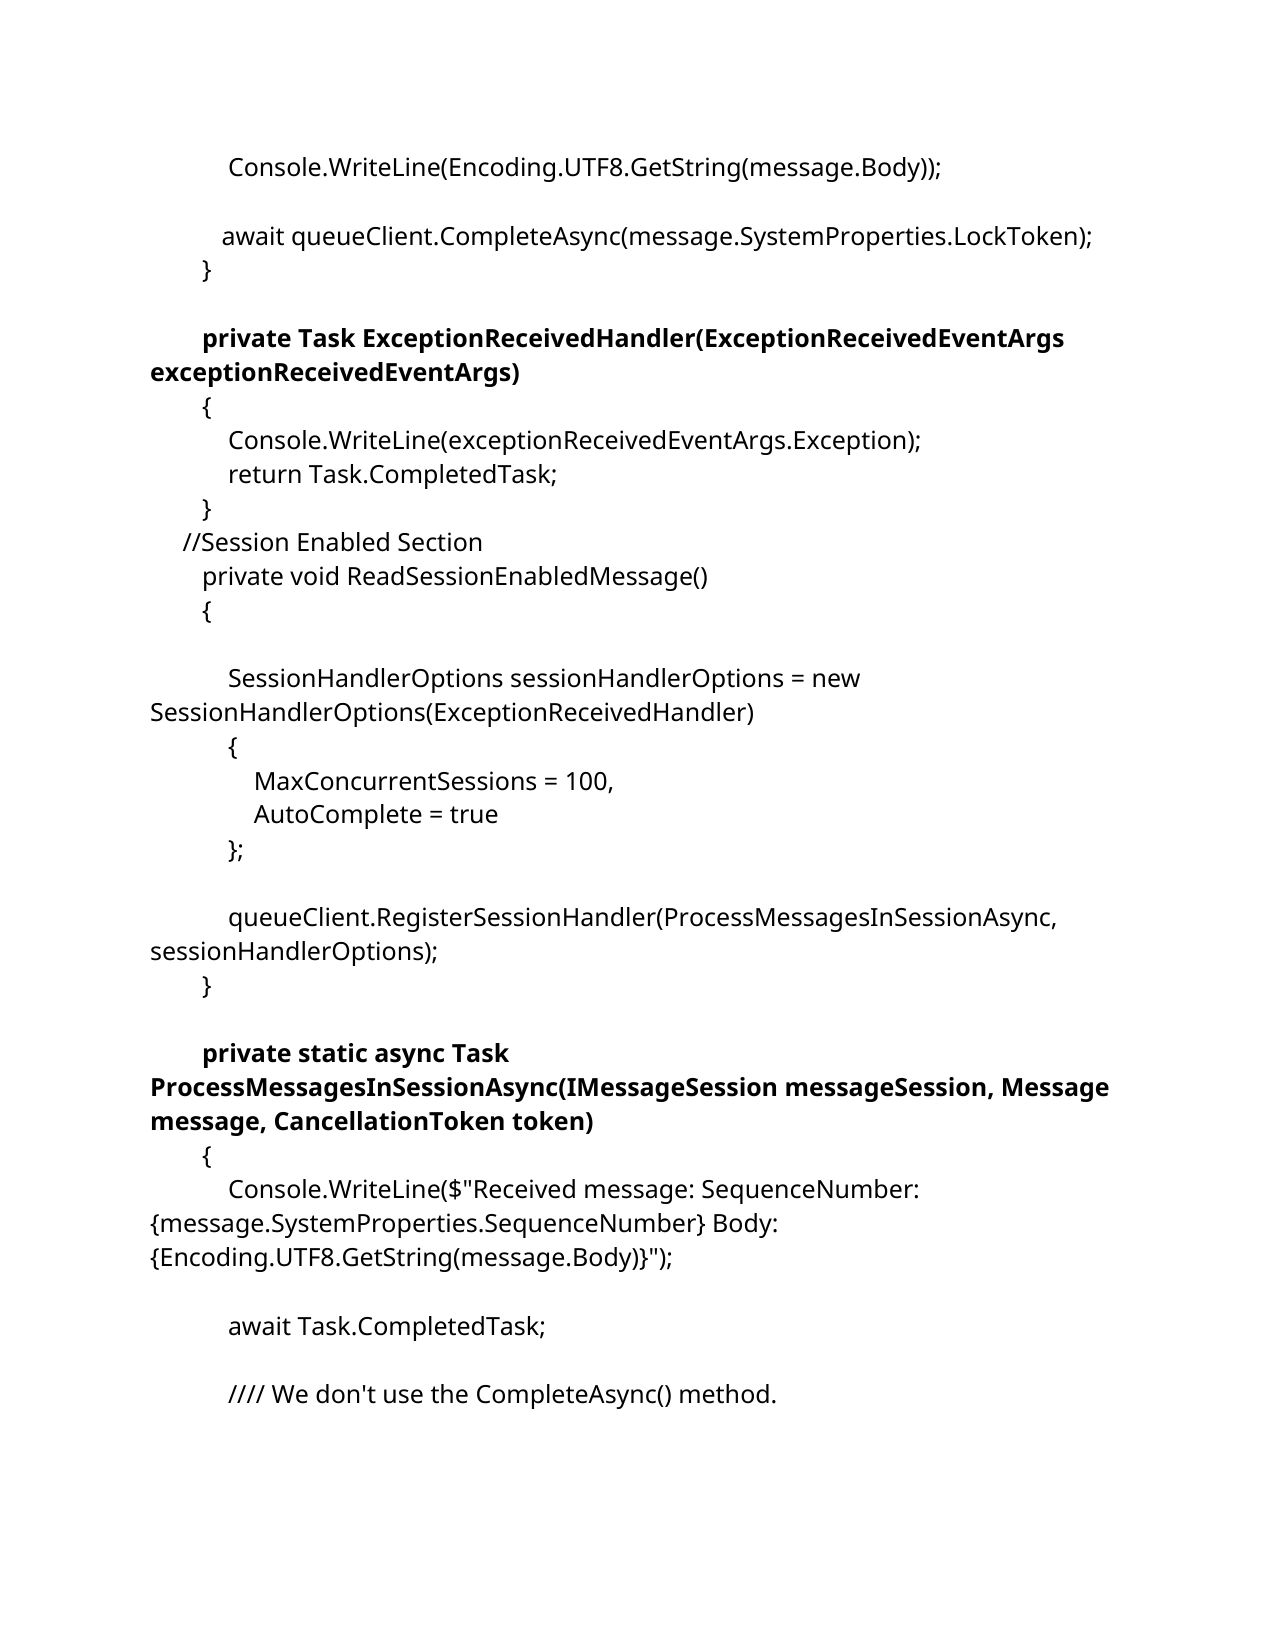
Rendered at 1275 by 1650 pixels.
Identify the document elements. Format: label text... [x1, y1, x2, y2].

text }; [150, 831, 1125, 865]
text { [150, 593, 1125, 627]
text AutoComplete = true [150, 797, 1125, 831]
text await queueClient.CompleteAsync(message.SystemProperties.LockToken); [150, 218, 1125, 252]
text //// We don't use the CompleteAsync() method. [150, 1376, 1125, 1410]
text SessionHandlerOptions sessionHandlerOptions = new SessionHandlerOptions(ExceptionReceivedHandler) [150, 661, 1125, 729]
text Console.WriteLine($"Received message: SequenceNumber:{message.SystemProperties.SequenceNumber} Body:{Encoding.UTF8.GetString(message.Body)}"); [150, 1172, 1125, 1274]
text } [150, 491, 1125, 525]
text } [150, 967, 1125, 1002]
text private Task ExceptionReceivedHandler(ExceptionReceivedEventArgs exceptionReceivedEventArgs) [150, 320, 1125, 388]
text MaxConcurrentSessions = 100, [150, 763, 1125, 797]
text //Session Enabled Section [150, 525, 1125, 559]
text private static async Task ProcessMessagesInSessionAsync(IMessageSession messageSession, Message message, CancellationToken token) [150, 1036, 1125, 1138]
text } [150, 252, 1125, 286]
text private void ReadSessionEnabledMessage() [150, 559, 1125, 593]
text queueClient.RegisterSessionHandler(ProcessMessagesInSessionAsync, sessionHandlerOptions); [150, 899, 1125, 967]
text Console.WriteLine(exceptionReceivedEventArgs.Exception); [150, 422, 1125, 457]
text return Task.CompletedTask; [150, 457, 1125, 491]
text { [150, 729, 1125, 763]
text { [150, 388, 1125, 422]
text Console.WriteLine(Encoding.UTF8.GetString(message.Body)); [150, 150, 1125, 184]
text await Task.CompletedTask; [150, 1308, 1125, 1342]
text { [150, 1138, 1125, 1172]
